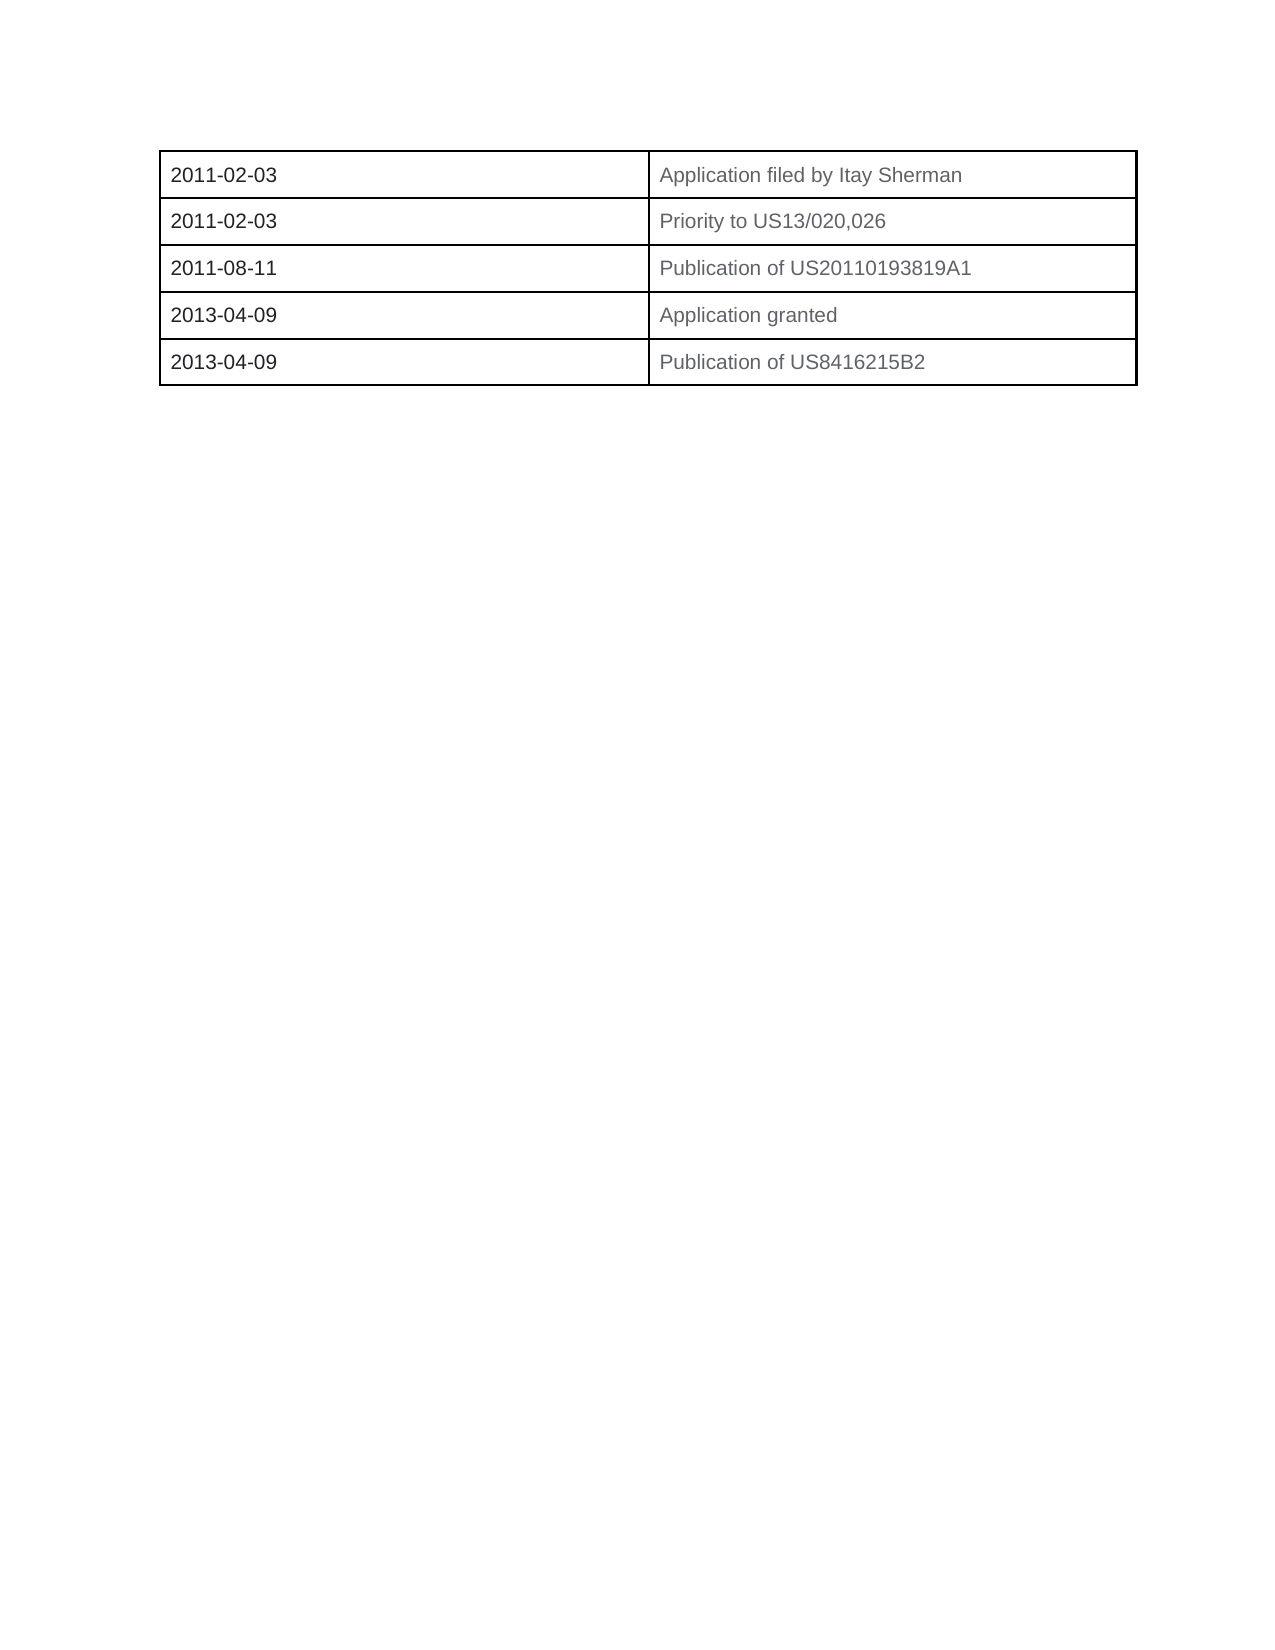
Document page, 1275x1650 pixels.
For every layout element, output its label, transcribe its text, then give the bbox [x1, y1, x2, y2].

table_cell Application filed by Itay Sherman [650, 152, 1135, 197]
table_cell Publication of US20110193819A1 [650, 246, 1135, 291]
table_cell 2013-04-09 [161, 340, 648, 384]
table_cell Application granted [650, 293, 1135, 337]
table_cell 2013-04-09 [161, 293, 648, 337]
table_cell Publication of US8416215B2 [650, 340, 1135, 384]
table_cell 2011-02-03 [161, 152, 648, 197]
table_cell 2011-02-03 [161, 199, 648, 244]
table_cell Priority to US13/020,026 [650, 199, 1135, 244]
table_cell 2011-08-11 [161, 246, 648, 291]
